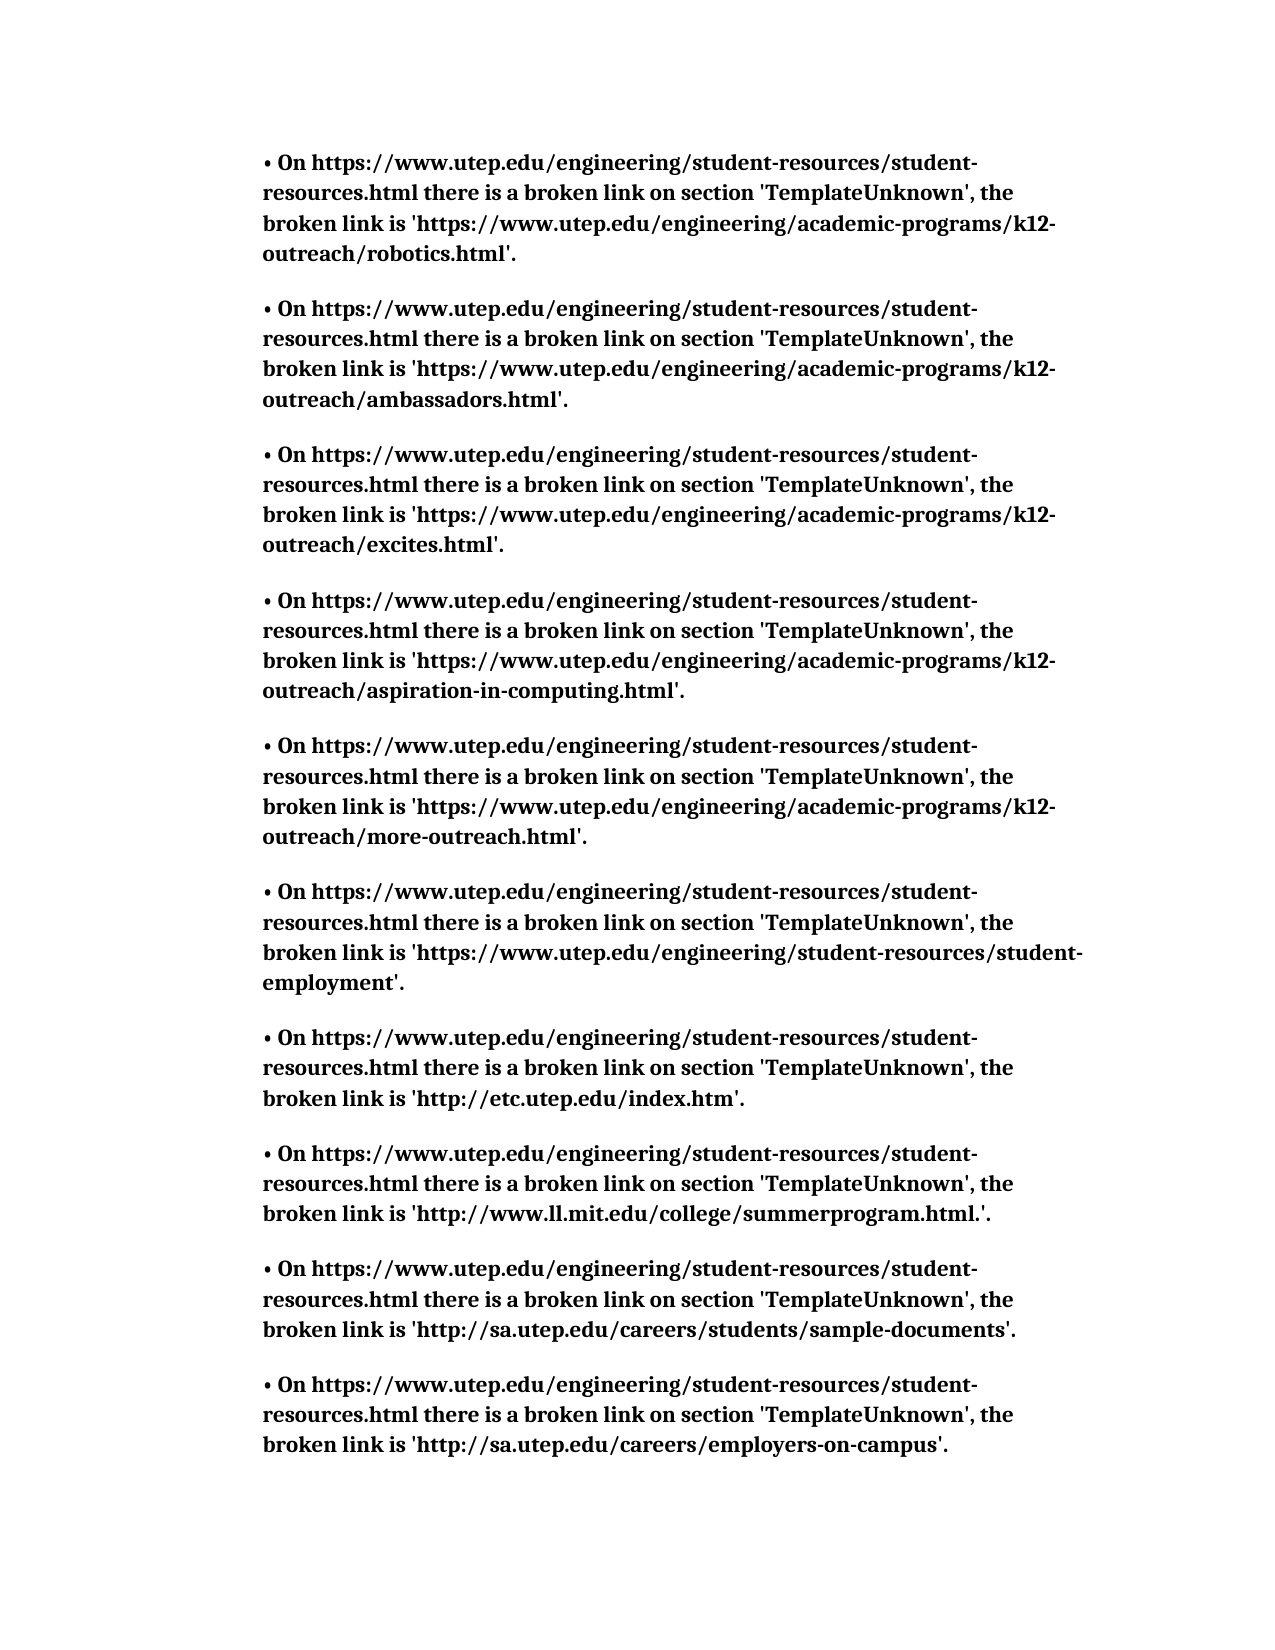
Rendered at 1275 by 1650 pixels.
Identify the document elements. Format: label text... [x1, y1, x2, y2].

text • On https://www.utep.edu/engineering/student-resources/student-resources.html there is a broken link on section 'TemplateUnknown', the broken link is 'http://www.ll.mit.edu/college/summerprogram.html.'. [262, 1141, 1087, 1227]
text • On https://www.utep.edu/engineering/student-resources/student-resources.html there is a broken link on section 'TemplateUnknown', the broken link is 'https://www.utep.edu/engineering/academic-programs/k12-outreach/ambassadors.html'. [262, 296, 1087, 413]
text • On https://www.utep.edu/engineering/student-resources/student-resources.html there is a broken link on section 'TemplateUnknown', the broken link is 'http://sa.utep.edu/careers/employers-on-campus'. [262, 1372, 1087, 1459]
text • On https://www.utep.edu/engineering/student-resources/student-resources.html there is a broken link on section 'TemplateUnknown', the broken link is 'https://www.utep.edu/engineering/academic-programs/k12-outreach/aspiration-in-computing.html'. [262, 587, 1087, 704]
text • On https://www.utep.edu/engineering/student-resources/student-resources.html there is a broken link on section 'TemplateUnknown', the broken link is 'https://www.utep.edu/engineering/academic-programs/k12-outreach/robotics.html'. [262, 150, 1087, 267]
text • On https://www.utep.edu/engineering/student-resources/student-resources.html there is a broken link on section 'TemplateUnknown', the broken link is 'http://etc.utep.edu/index.htm'. [262, 1025, 1087, 1112]
text • On https://www.utep.edu/engineering/student-resources/student-resources.html there is a broken link on section 'TemplateUnknown', the broken link is 'https://www.utep.edu/engineering/student-resources/student-employment'. [262, 879, 1087, 996]
text • On https://www.utep.edu/engineering/student-resources/student-resources.html there is a broken link on section 'TemplateUnknown', the broken link is 'https://www.utep.edu/engineering/academic-programs/k12-outreach/excites.html'. [262, 442, 1087, 559]
text • On https://www.utep.edu/engineering/student-resources/student-resources.html there is a broken link on section 'TemplateUnknown', the broken link is 'https://www.utep.edu/engineering/academic-programs/k12-outreach/more-outreach.html'. [262, 733, 1087, 850]
text • On https://www.utep.edu/engineering/student-resources/student-resources.html there is a broken link on section 'TemplateUnknown', the broken link is 'http://sa.utep.edu/careers/students/sample-documents'. [262, 1256, 1087, 1343]
